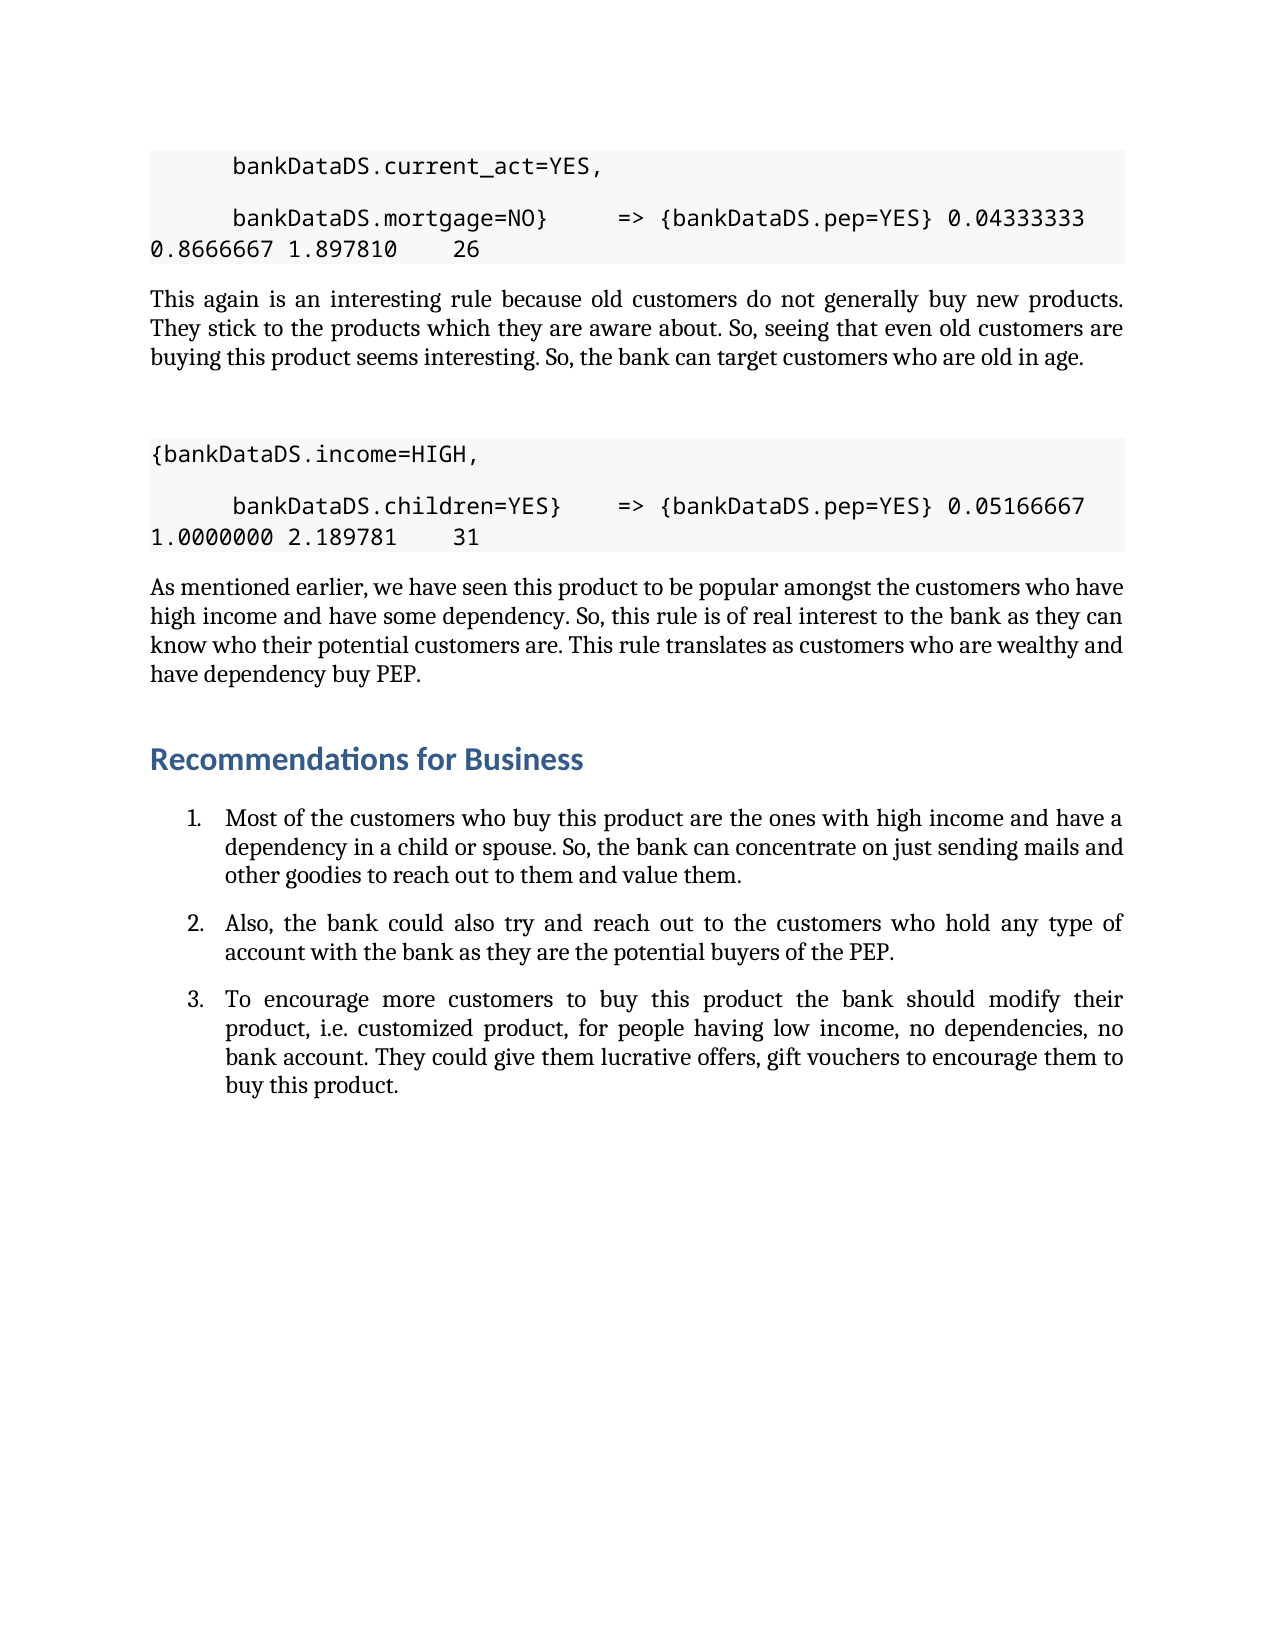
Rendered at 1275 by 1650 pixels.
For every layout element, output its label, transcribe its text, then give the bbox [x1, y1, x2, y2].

text {bankDataDS.income=HIGH, [150, 438, 1125, 469]
text This again is an interesting rule because old customers do not generally buy new products. They stick to the products which they are aware about. So, seeing that even old customers are buying this product seems interesting. So, the bank can target customers who are old in age. [150, 285, 1125, 372]
list To encourage more customers to buy this product the bank should modify their product, i.e. customized product, for people having low income, no dependencies, no bank account. They could give them lucrative offers, gift vouchers to encourage them to buy this product. [187, 985, 1125, 1100]
list Most of the customers who buy this product are the ones with high income and have a dependency in a child or spouse. So, the bank can concentrate on just sending mails and other goodies to reach out to them and value them. [187, 804, 1125, 890]
list Also, the bank could also try and reach out to the customers who hold any type of account with the bank as they are the potential buyers of the PEP. [187, 909, 1125, 966]
text As mentioned earlier, we have seen this product to be popular amongst the customers who have high income and have some dependency. So, this rule is of real interest to the bank as they can know who their potential customers are. This rule translates as customers who are wealthy and have dependency buy PEP. [150, 573, 1125, 688]
text bankDataDS.mortgage=NO} => {bankDataDS.pep=YES} 0.04333333 0.8666667 1.897810 26 [150, 202, 1125, 264]
text bankDataDS.current_act=YES, [150, 150, 1125, 181]
subtitle Recommendations for Business [150, 738, 1125, 779]
text bankDataDS.children=YES} => {bankDataDS.pep=YES} 0.05166667 1.0000000 2.189781 31 [150, 490, 1125, 552]
